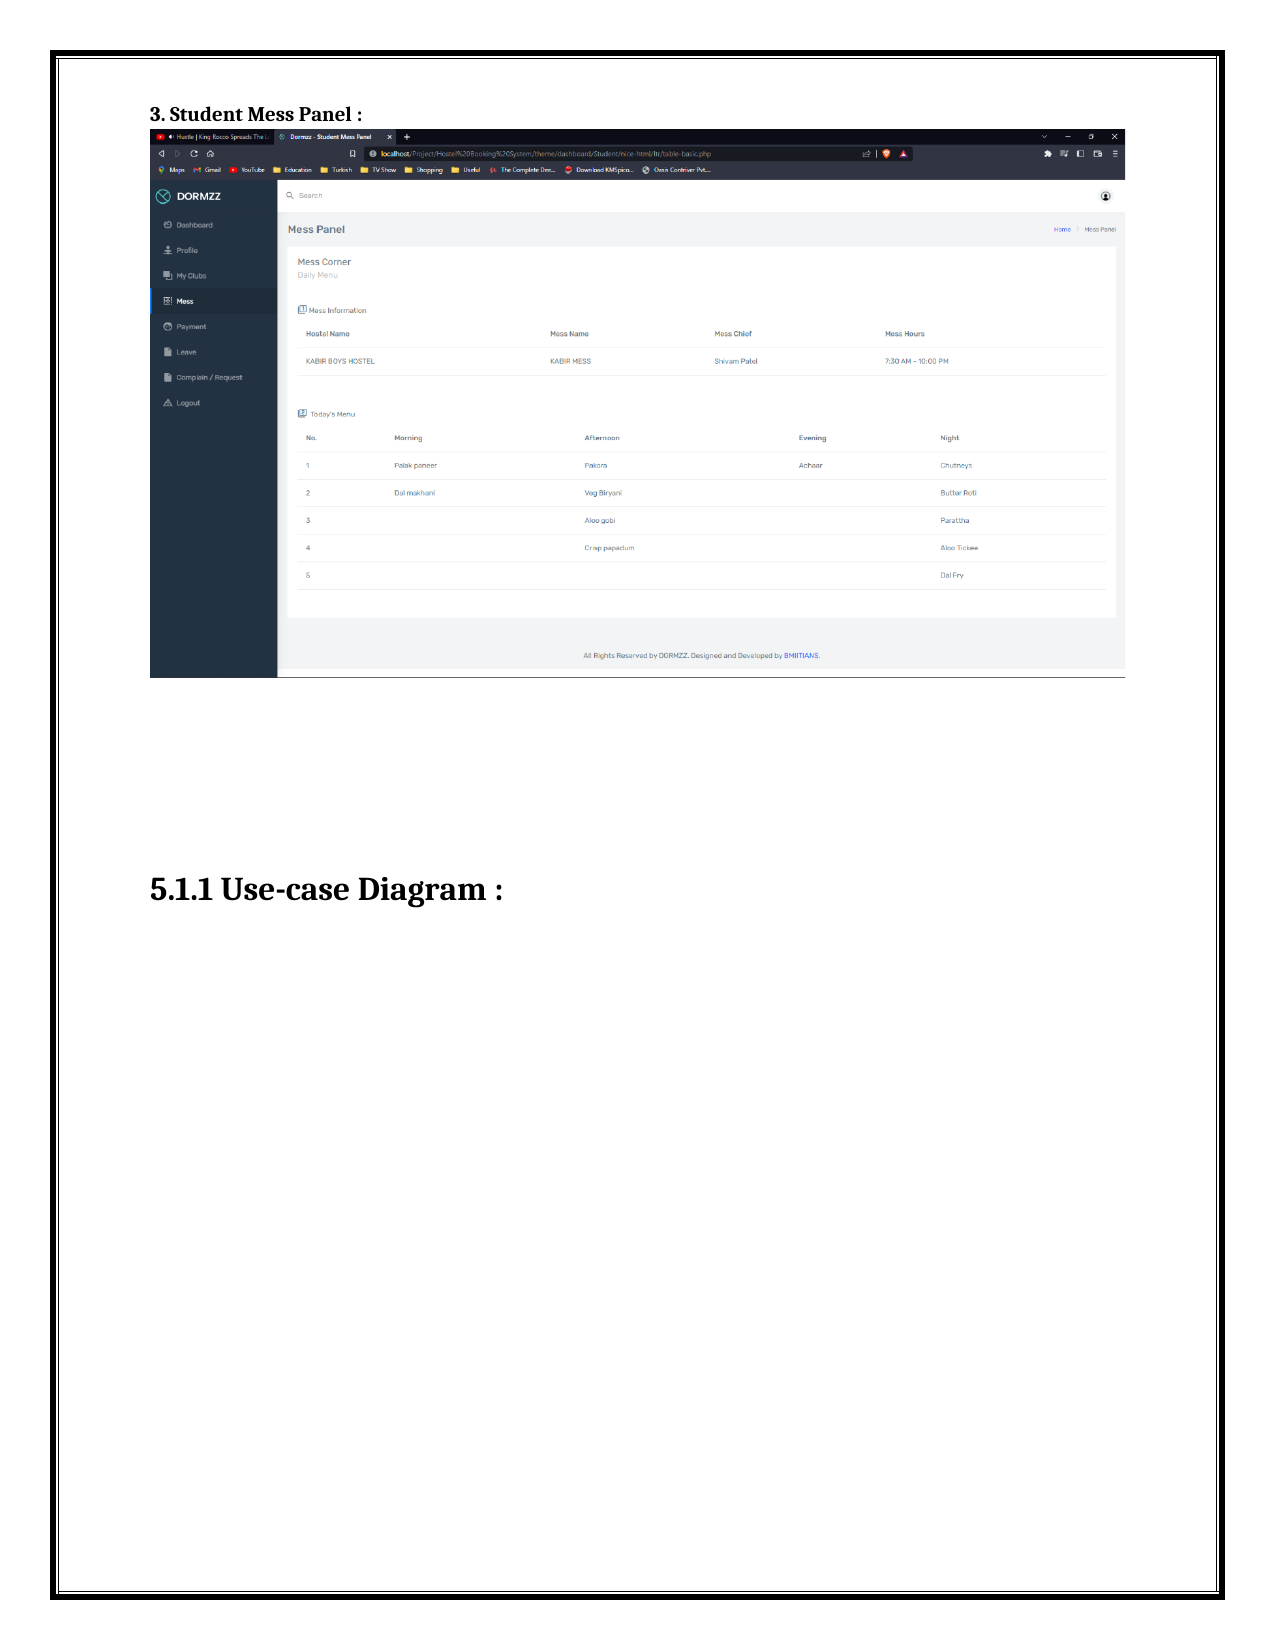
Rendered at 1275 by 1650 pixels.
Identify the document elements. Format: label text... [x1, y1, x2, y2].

picture [150, 129, 1125, 678]
text 5.1.1 Use-case Diagram : [150, 871, 1125, 909]
text 3. Student Mess Panel : [150, 103, 1125, 129]
